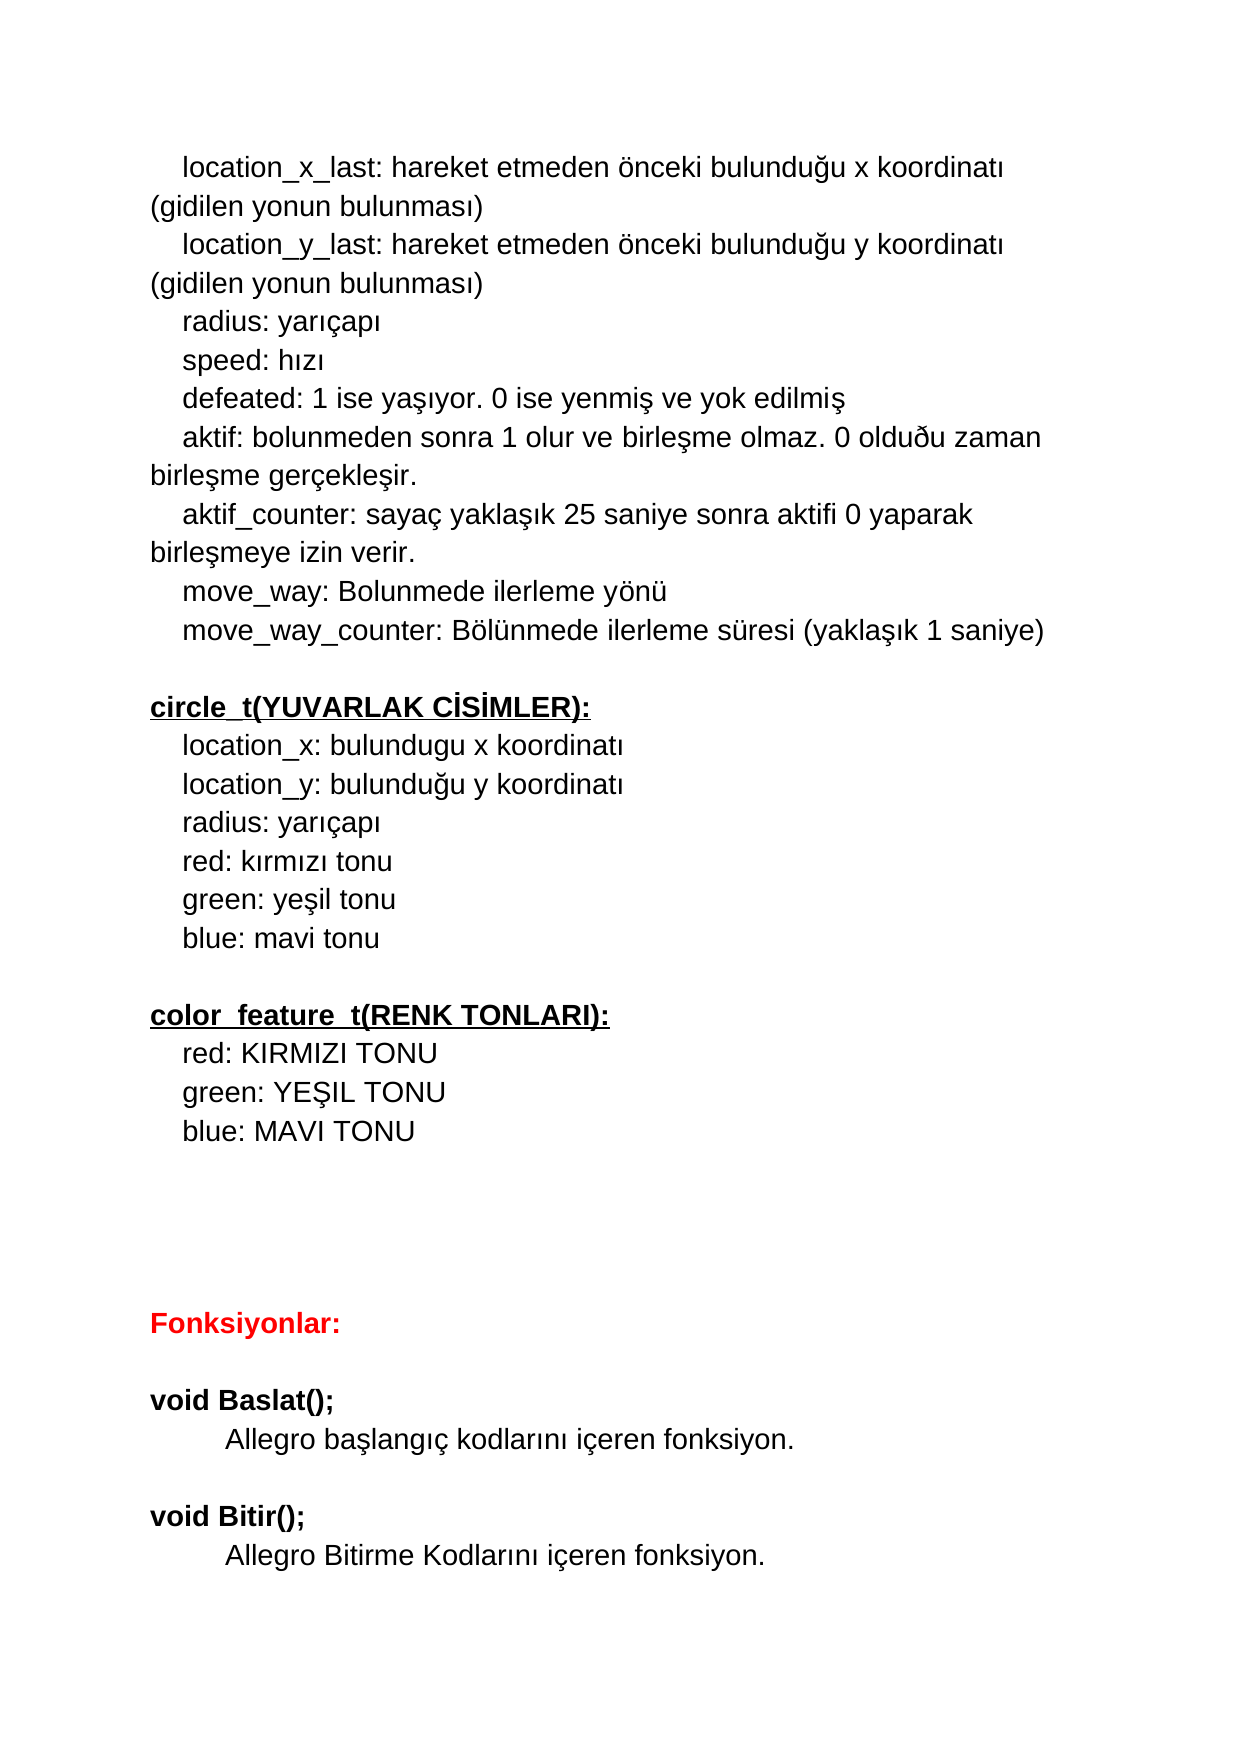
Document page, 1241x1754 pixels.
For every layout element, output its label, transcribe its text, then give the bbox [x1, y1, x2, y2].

text move_way_counter: Bölünmede ilerleme süresi (yaklaşık 1 saniye) [150, 612, 1090, 646]
text green: YEŞIL TONU [150, 1075, 1090, 1108]
text speed: hızı [150, 343, 1090, 376]
text blue: mavi tonu [150, 921, 1090, 954]
text aktif: bolunmeden sonra 1 olur ve birleşme olmaz. 0 olduðu zaman birleşme gerçekleşir. [150, 420, 1090, 492]
text Fonksiyonlar: [150, 1306, 1090, 1340]
text green: yeşil tonu [150, 882, 1090, 916]
text move_way: Bolunmede ilerleme yönü [150, 574, 1090, 607]
text location_y: bulunduğu y koordinatı [150, 767, 1090, 800]
text location_x: bulundugu x koordinatı [150, 728, 1090, 762]
text defeated: 1 ise yaşıyor. 0 ise yenmiş ve yok edilmiş [150, 381, 1090, 415]
text aktif_counter: sayaç yaklaşık 25 saniye sonra aktifi 0 yaparak birleşmeye izin verir. [150, 497, 1090, 569]
text circle_t(YUVARLAK CİSİMLER): [150, 689, 1090, 723]
text Allegro başlangıç kodlarını içeren fonksiyon. [225, 1422, 1090, 1455]
text radius: yarıçapı [150, 805, 1090, 839]
text blue: MAVI TONU [150, 1113, 1090, 1147]
text radius: yarıçapı [150, 304, 1090, 338]
text red: KIRMIZI TONU [150, 1036, 1090, 1070]
text void Bitir(); [150, 1499, 1090, 1532]
text red: kırmızı tonu [150, 844, 1090, 877]
text Allegro Bitirme Kodlarını içeren fonksiyon. [150, 1537, 1090, 1571]
text location_x_last: hareket etmeden önceki bulunduğu x koordinatı (gidilen yonun bulunması) [150, 150, 1090, 222]
text location_y_last: hareket etmeden önceki bulunduğu y koordinatı (gidilen yonun bulunması) [150, 227, 1090, 299]
text void Baslat(); [150, 1383, 1090, 1417]
text color_feature_t(RENK TONLARI): [150, 998, 1090, 1031]
